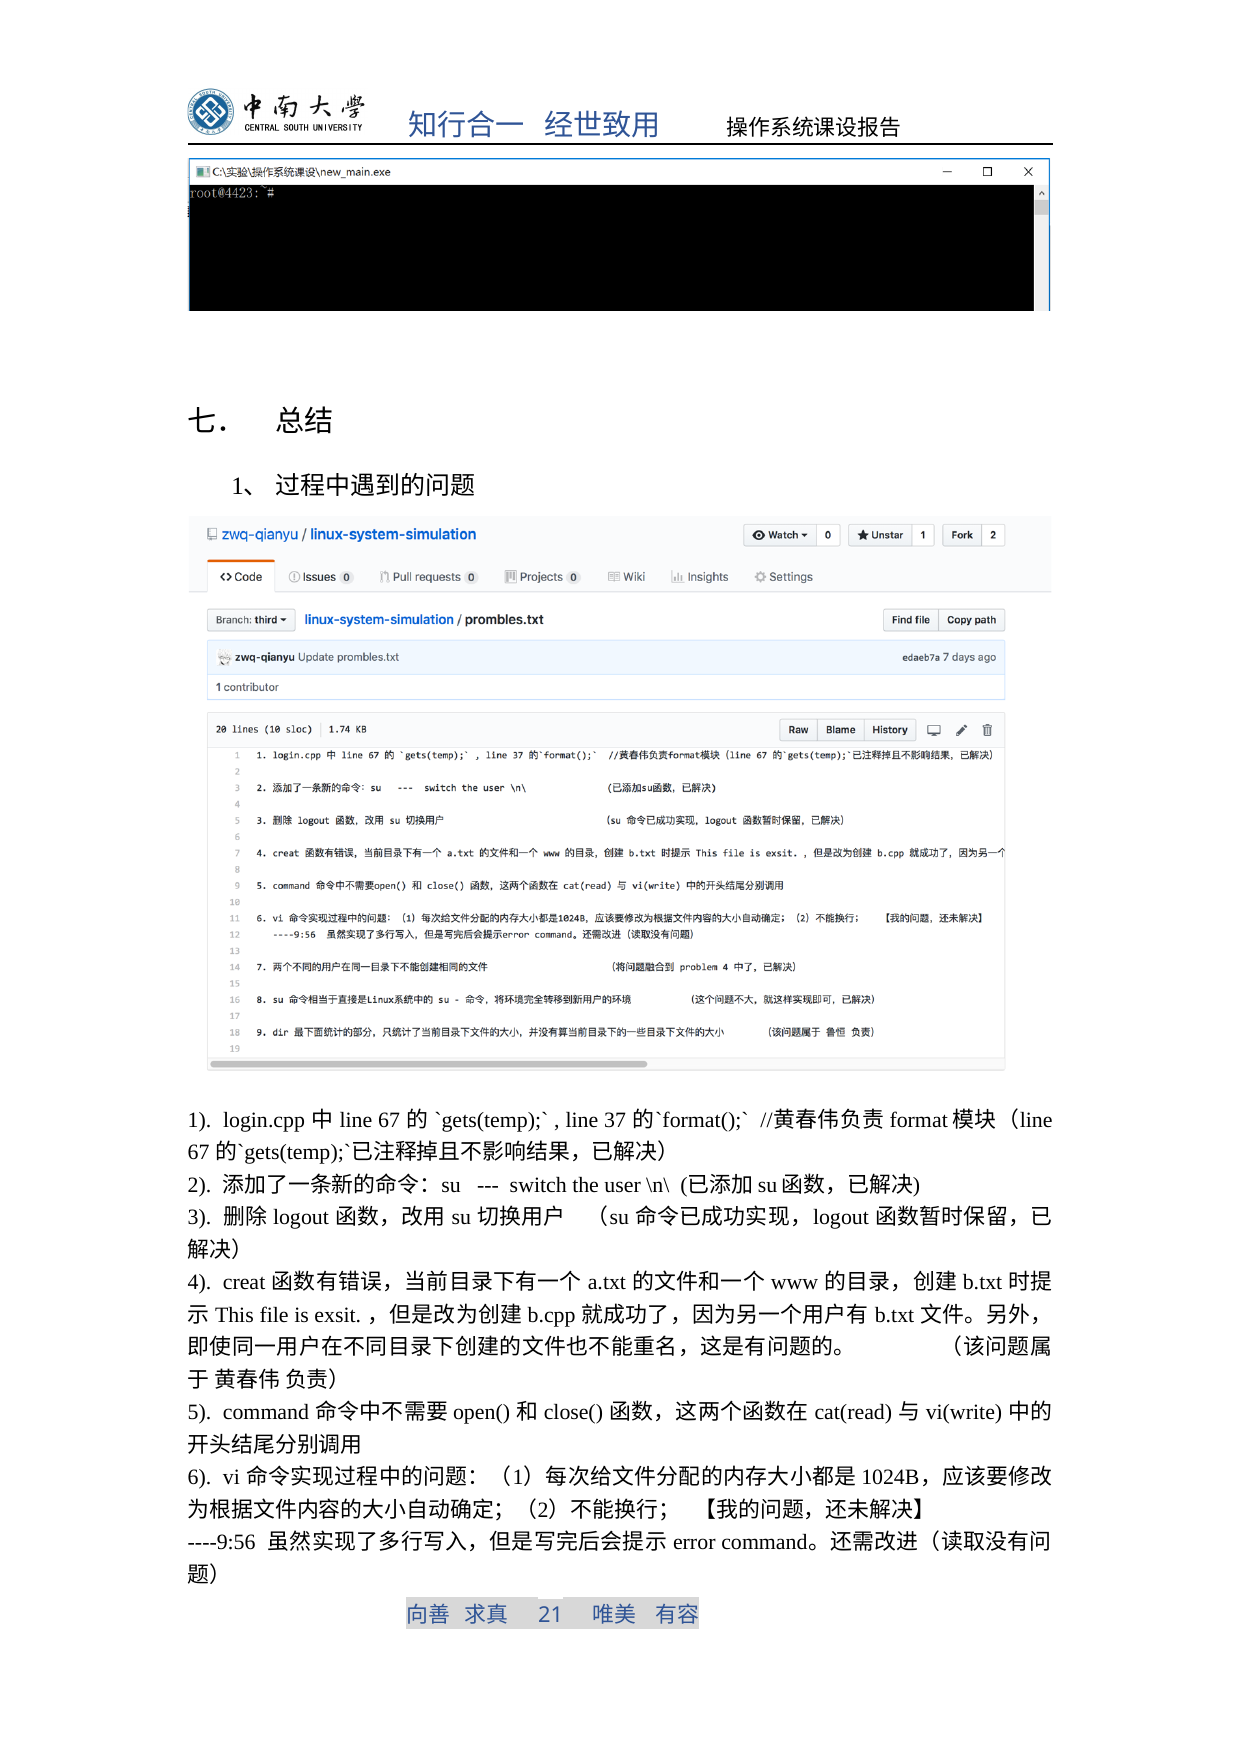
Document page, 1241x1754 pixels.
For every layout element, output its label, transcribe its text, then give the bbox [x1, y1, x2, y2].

text ----9:56 虽然实现了多行写入，但是写完后会提示error command。还需改进（读取没有问题） [187, 1524, 1053, 1589]
text 6). vi 命令实现过程中的问题：（1）每次给文件分配的内存大小都是1024B，应该要修改为根据文件内容的大小自动确定；（2）不能换行； 【我的问题，还未解决】 [187, 1459, 1053, 1524]
text 3). 删除 logout 函数，改用 su 切换用户 （su 命令已成功实现，logout 函数暂时保留，已解决） [187, 1199, 1053, 1264]
picture [188, 516, 1052, 1081]
text 4). creat 函数有错误，当前目录下有一个 a.txt 的文件和一个 www 的目录，创建 b.txt 时提示 This file is exsit. ，但是改为创建 b.cpp 就成功了，因为另一个用户有 b.txt 文件。另外，即使同一用户在不同目录下创建的文件也不能重名，这是有问题的。 （该问题属于 黄春伟 负责） [187, 1264, 1053, 1394]
picture [187, 88, 368, 135]
text 2). 添加了一条新的命令：su --- switch the user \n\ (已添加su函数，已解决) [187, 1166, 1053, 1199]
text 5). command 命令中不需要open() 和 close() 函数，这两个函数在 cat(read) 与 vi(write) 中的开头结尾分别调用 [187, 1394, 1053, 1459]
text 1). login.cpp 中 line 67 的 `gets(temp);` , line 37 的`format();` //黄春伟负责format模块（line 67 的`gets(temp);`已注释掉且不影响结果，已解决） [187, 1101, 1053, 1166]
list 总结 [187, 386, 1053, 451]
list 过程中遇到的问题 [231, 451, 1053, 516]
picture [187, 158, 1050, 311]
